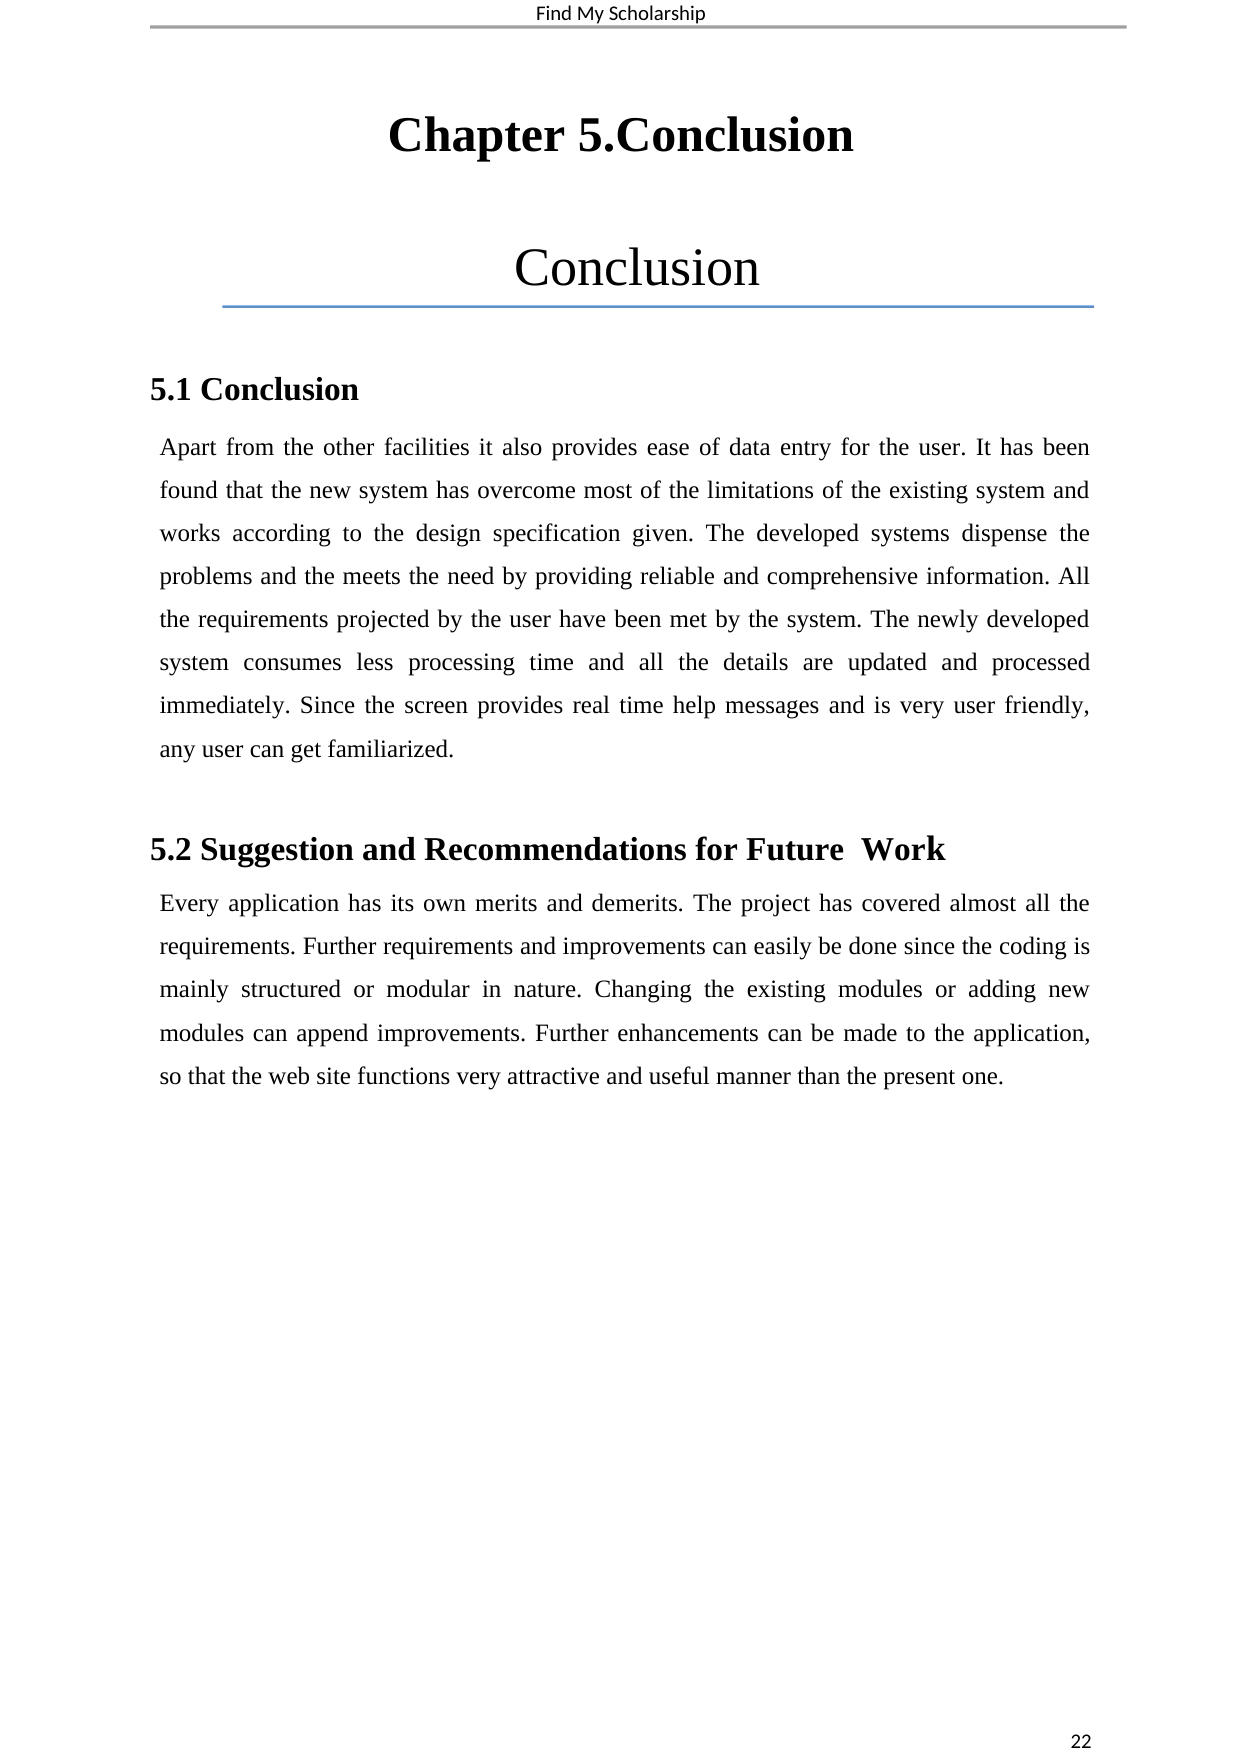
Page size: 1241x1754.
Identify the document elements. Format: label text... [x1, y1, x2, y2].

text Conclusion [150, 235, 1124, 297]
text Every application has its own merits and demerits. The project has covered almost all the requirements. Further requirements and improvements can easily be done since the coding is mainly structured or modular in nature. Changing the existing modules or adding new modules can append improvements. Further enhancements can be made to the application, so that the web site functions very attractive and useful manner than the present one. [159, 888, 1091, 1089]
text 5.1 Conclusion [150, 369, 1091, 408]
text Apart from the other facilities it also provides ease of data entry for the user. It has been found that the new system has overcome most of the limitations of the existing system and works according to the design specification given. The developed systems dispense the problems and the meets the need by providing reliable and comprehensive information. All the requirements projected by the user have been met by the system. The newly developed system consumes less processing time and all the details are updated and processed immediately. Since the screen provides real time help messages and is very user friendly, any user can get familiarized. [159, 432, 1091, 762]
text Chapter 5.Conclusion [150, 105, 1091, 163]
text 5.2 Suggestion and Recommendations for Future Work [150, 827, 1091, 868]
